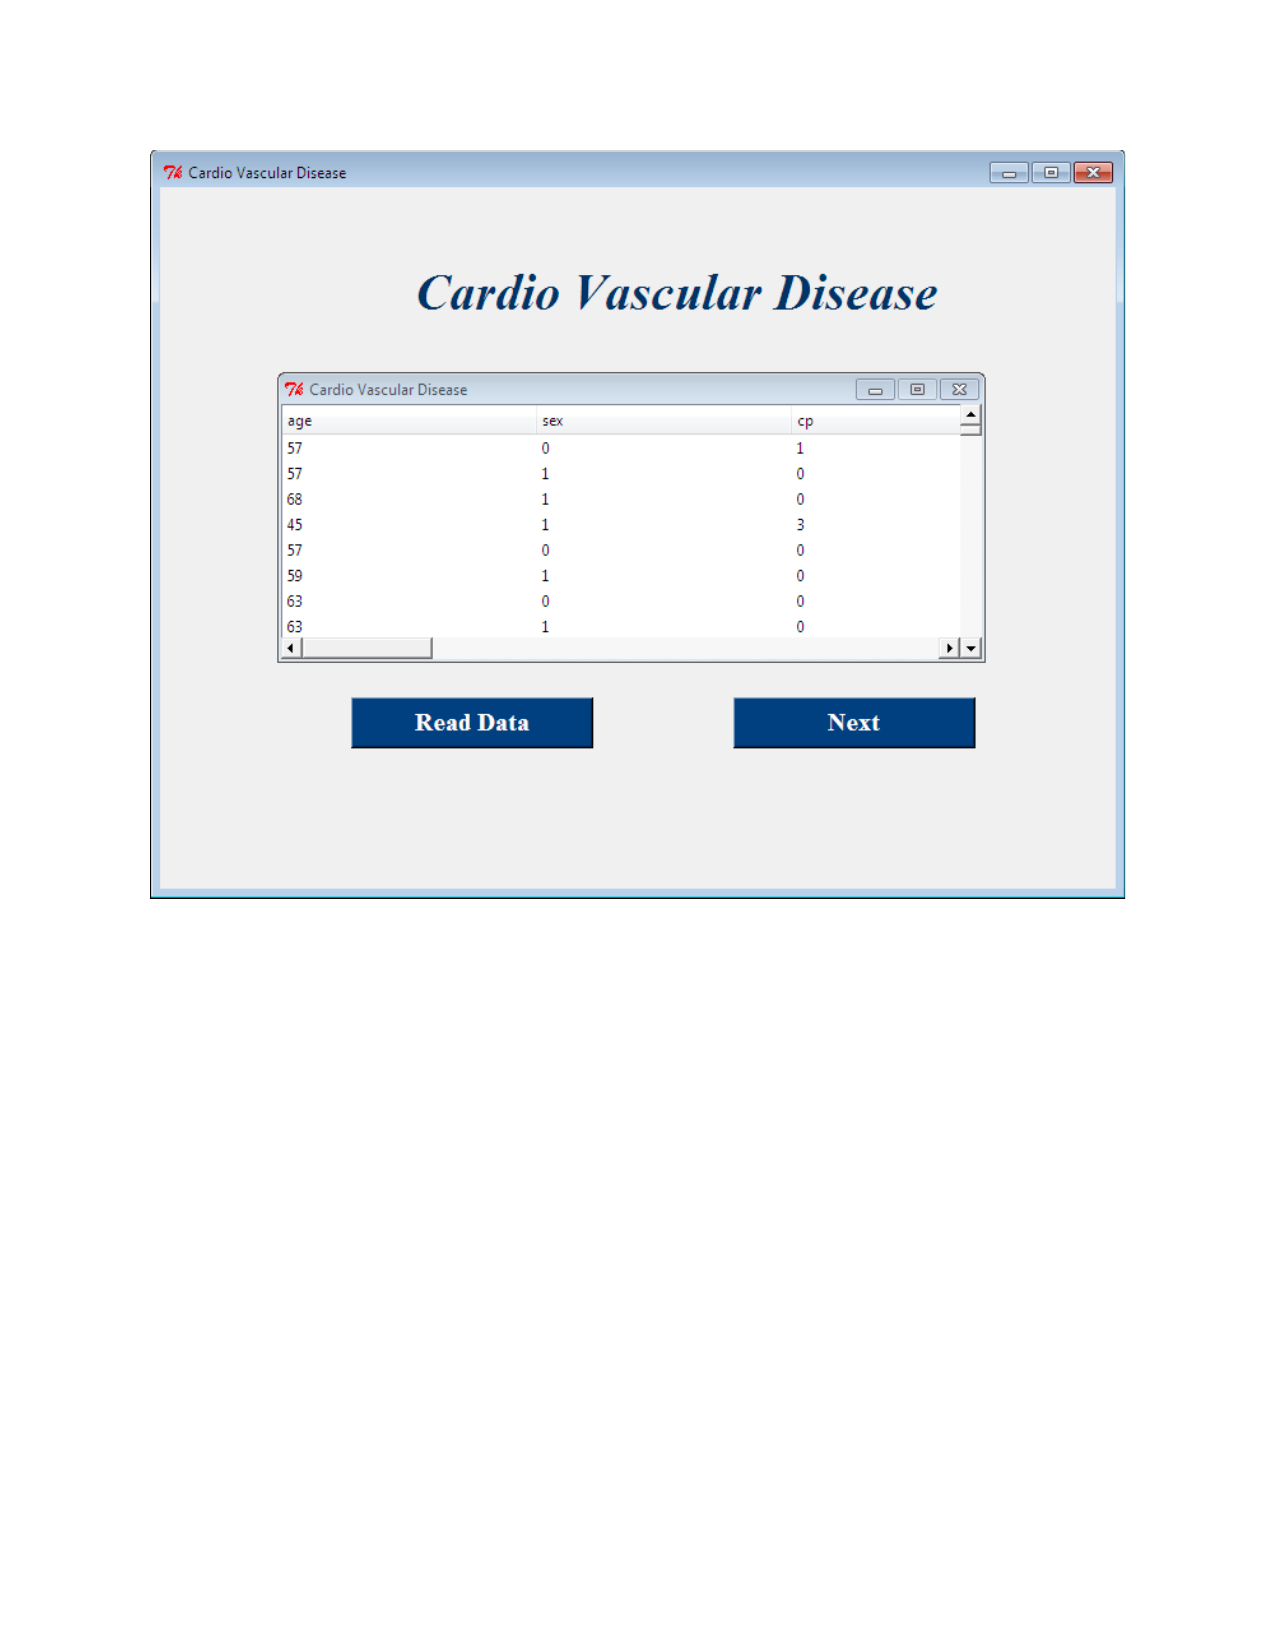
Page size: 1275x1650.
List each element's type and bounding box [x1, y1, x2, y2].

picture [150, 150, 1125, 899]
